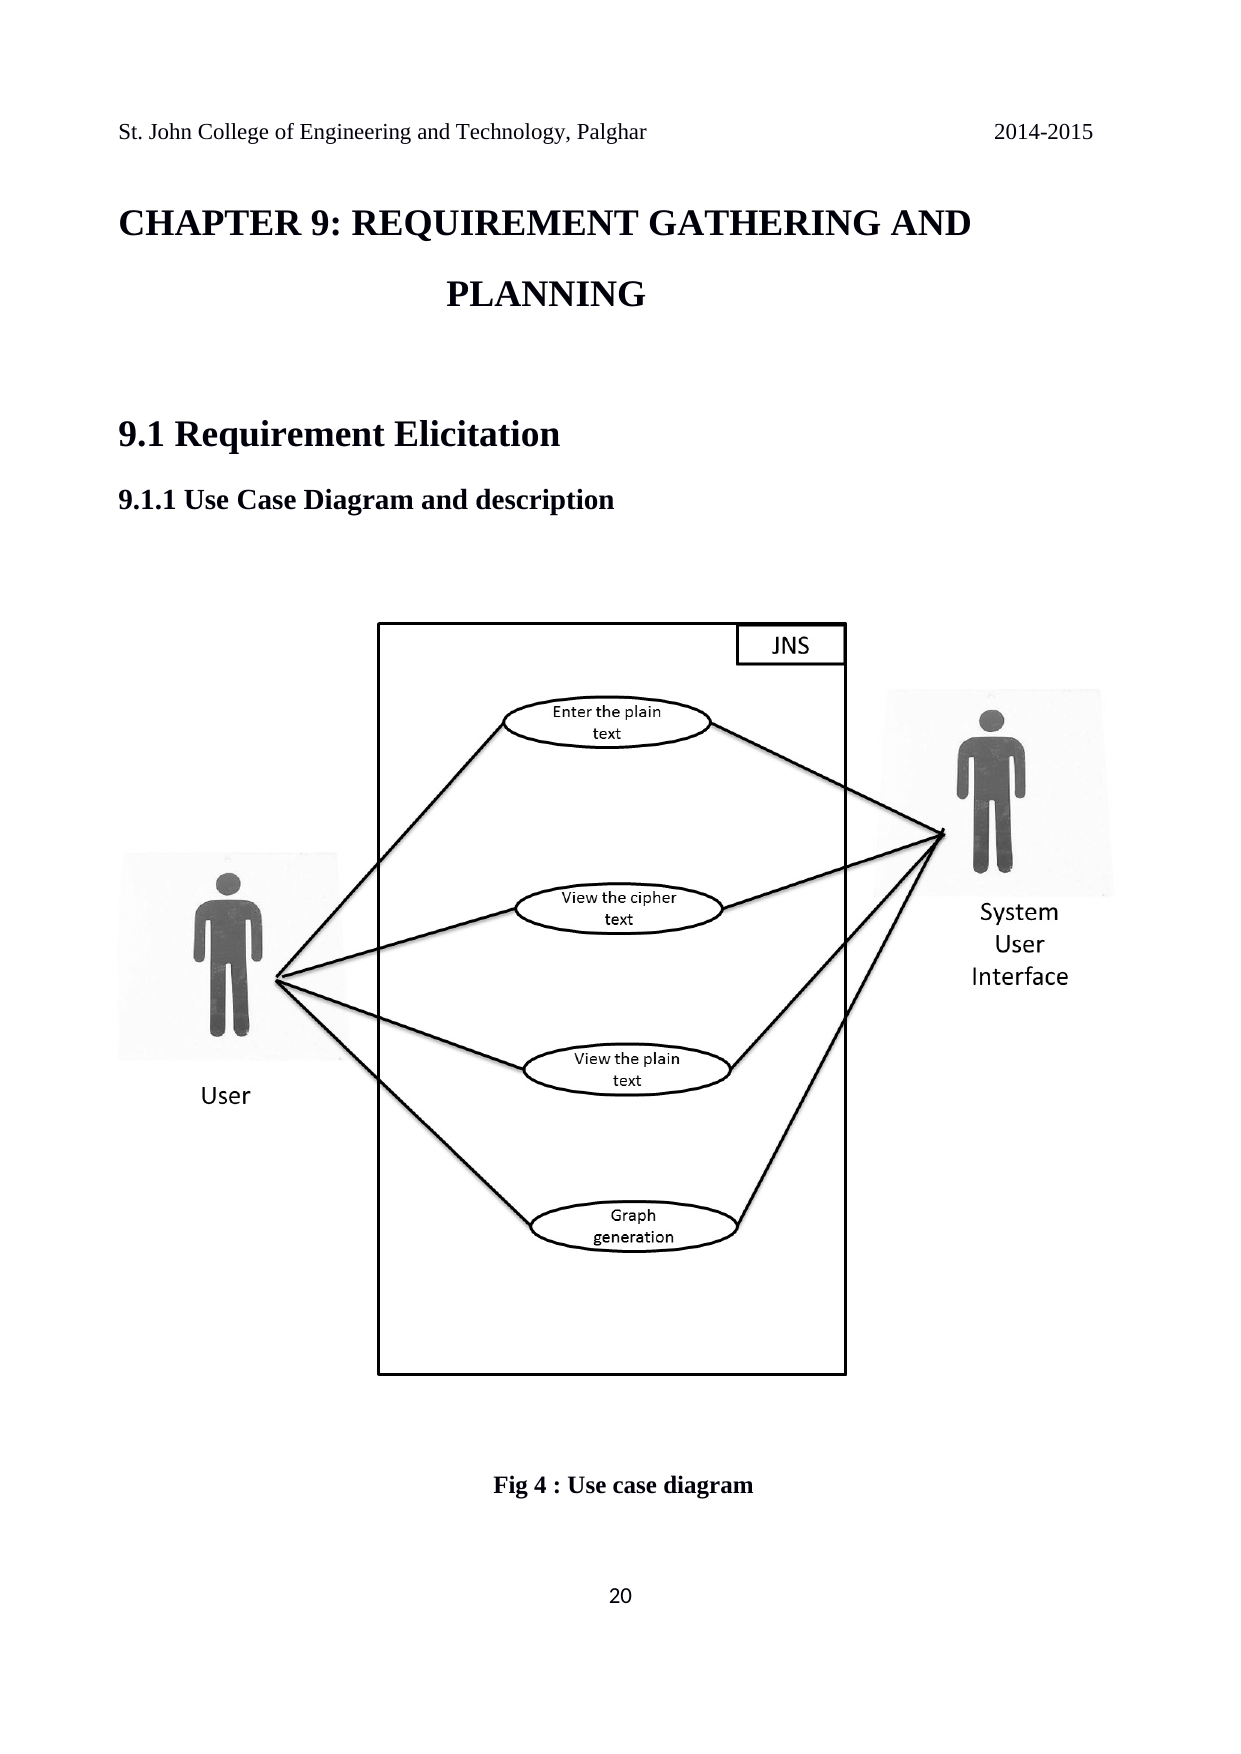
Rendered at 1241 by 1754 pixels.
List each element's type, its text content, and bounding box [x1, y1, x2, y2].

text CHAPTER 9: REQUIREMENT GATHERING AND [118, 201, 1122, 244]
text PLANNING [118, 271, 1122, 314]
text Fig 4 : Use case diagram [118, 1470, 1122, 1499]
text 9.1.1 Use Case Diagram and description [118, 482, 1122, 516]
text 9.1 Requirement Elicitation [118, 412, 1122, 455]
picture [118, 601, 1123, 1386]
